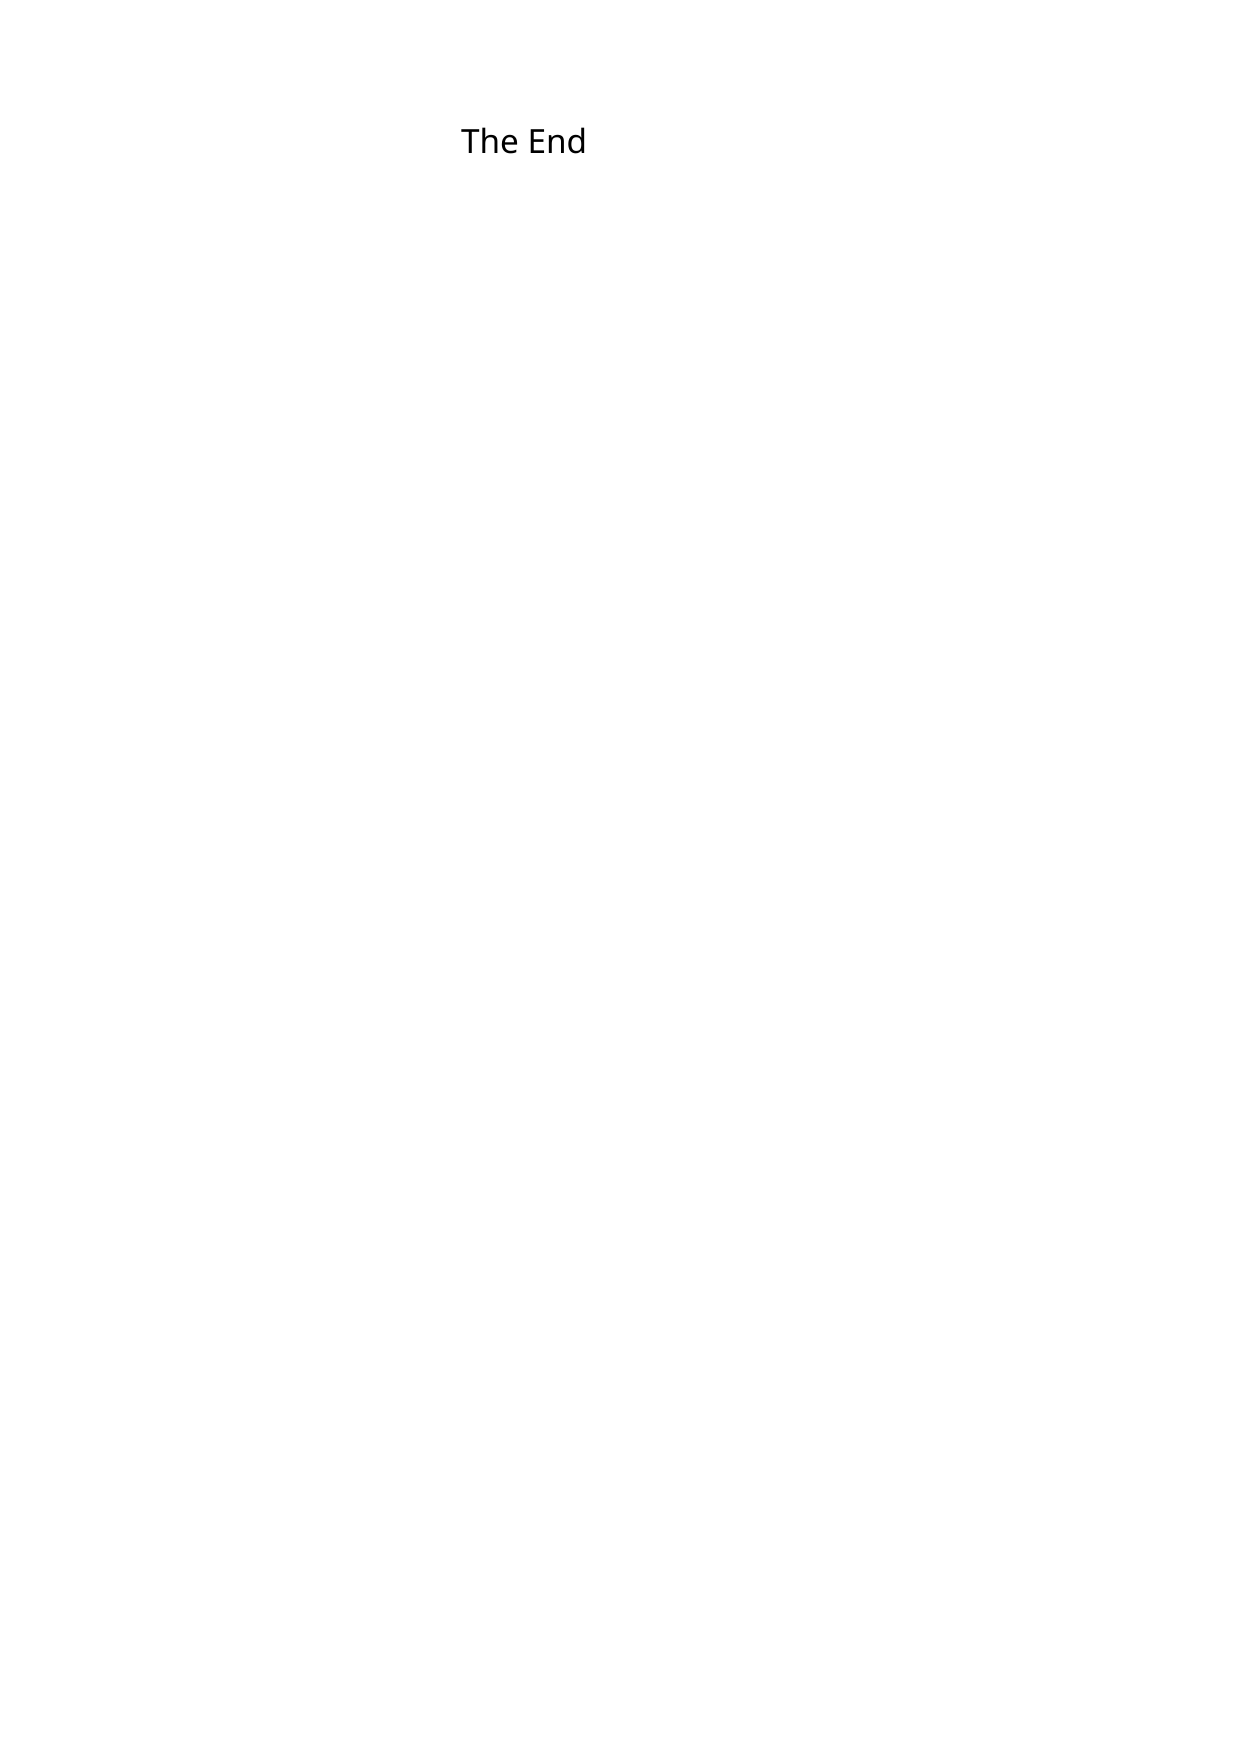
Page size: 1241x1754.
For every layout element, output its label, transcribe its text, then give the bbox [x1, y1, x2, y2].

text The End [103, 118, 1090, 164]
